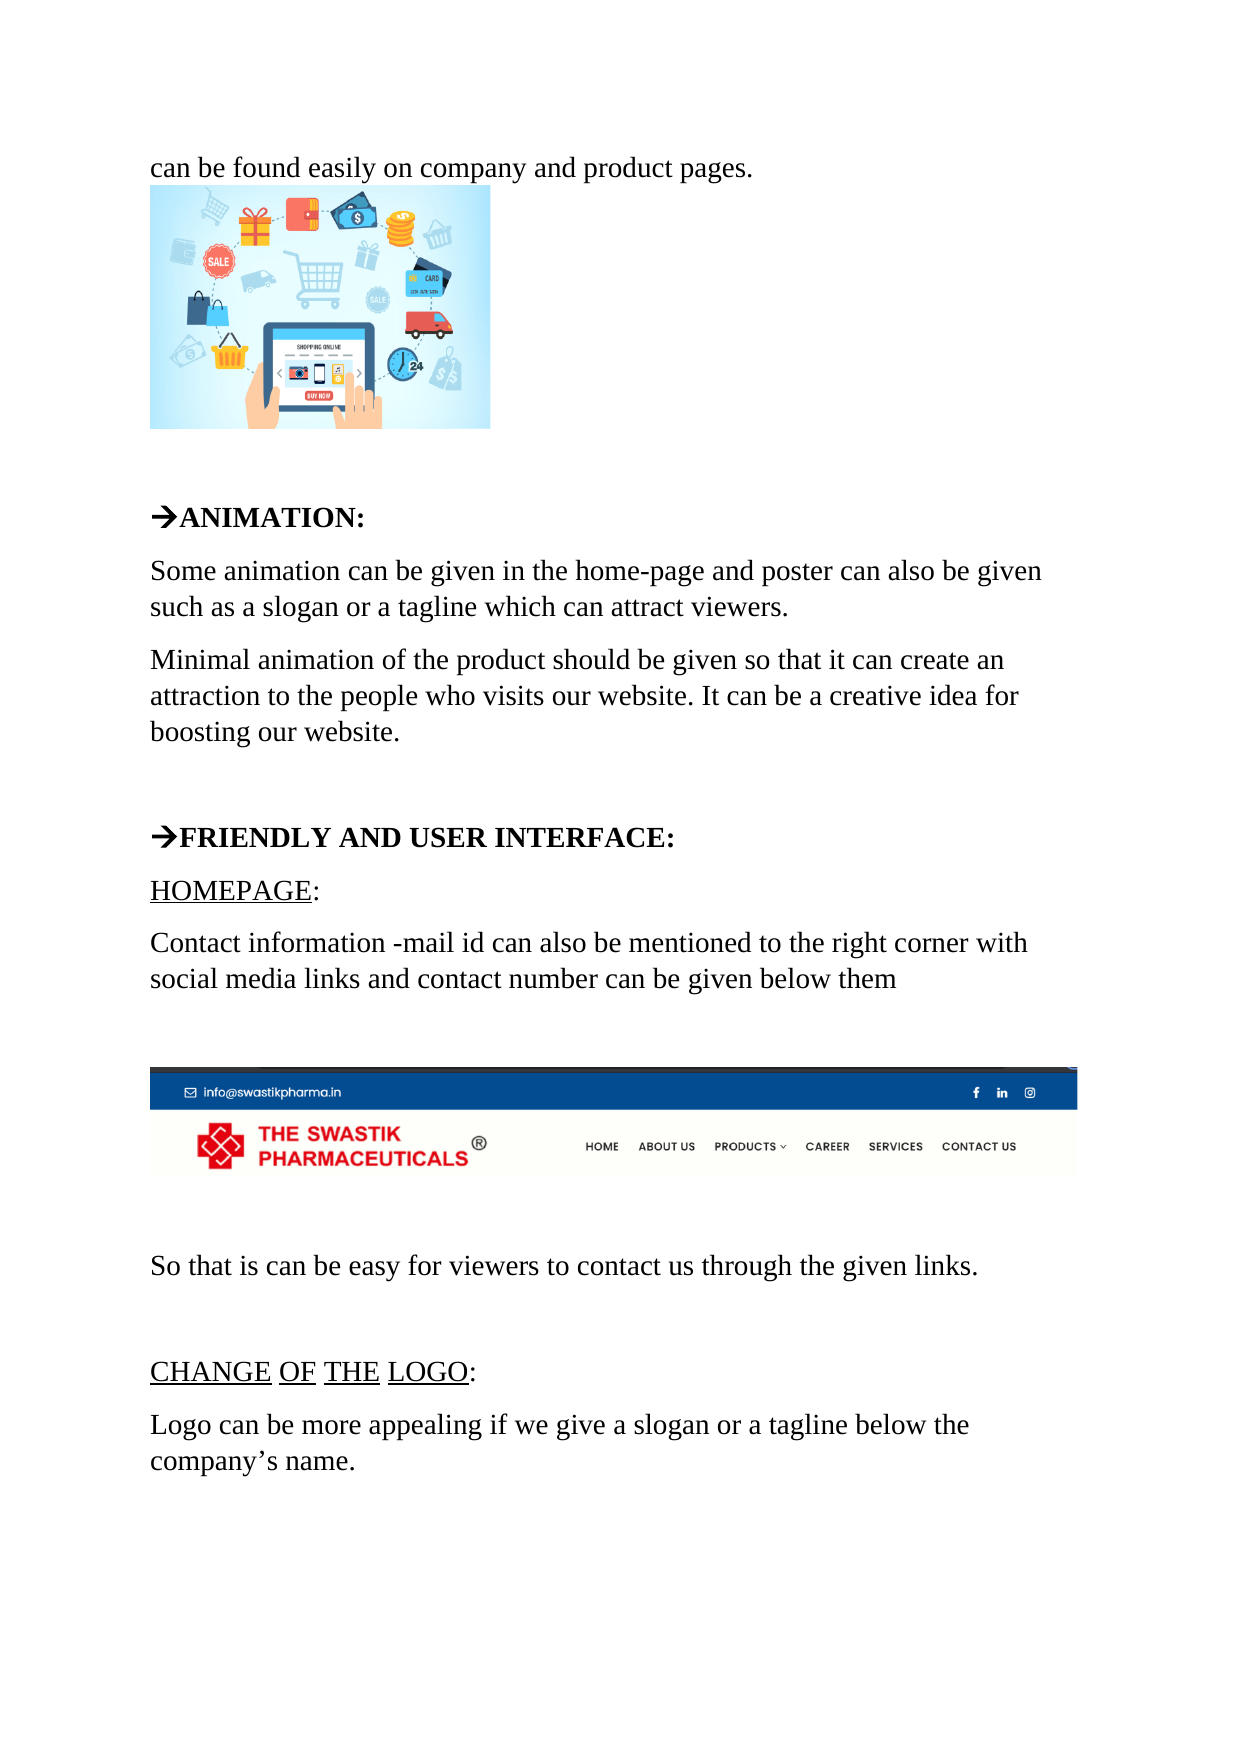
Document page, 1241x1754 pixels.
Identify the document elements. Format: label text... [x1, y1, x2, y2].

picture [150, 1067, 1078, 1177]
text HOMEPAGE: [150, 873, 1090, 906]
text CHANGE OF THE LOGO: [150, 1354, 1090, 1388]
text Some animation can be given in the home-page and poster can also be given such as a slogan or a tagline which can attract viewers. [150, 553, 1090, 623]
picture [150, 185, 491, 429]
text ANIMATION: [150, 500, 1090, 534]
text FRIENDLY AND USER INTERFACE: [150, 820, 1090, 853]
text Minimal animation of the product should be given so that it can create an attraction to the people who visits our website. It can be a creative idea for boosting our website. [150, 642, 1090, 748]
text Contact information -mail id can also be mentioned to the right corner with social media links and contact number can be given below them [150, 926, 1090, 995]
text So that is can be easy for viewers to contact us through the given links. [150, 1248, 1090, 1282]
text Logo can be more appealing if we give a slogan or a tagline below the company’s name. [150, 1407, 1090, 1477]
